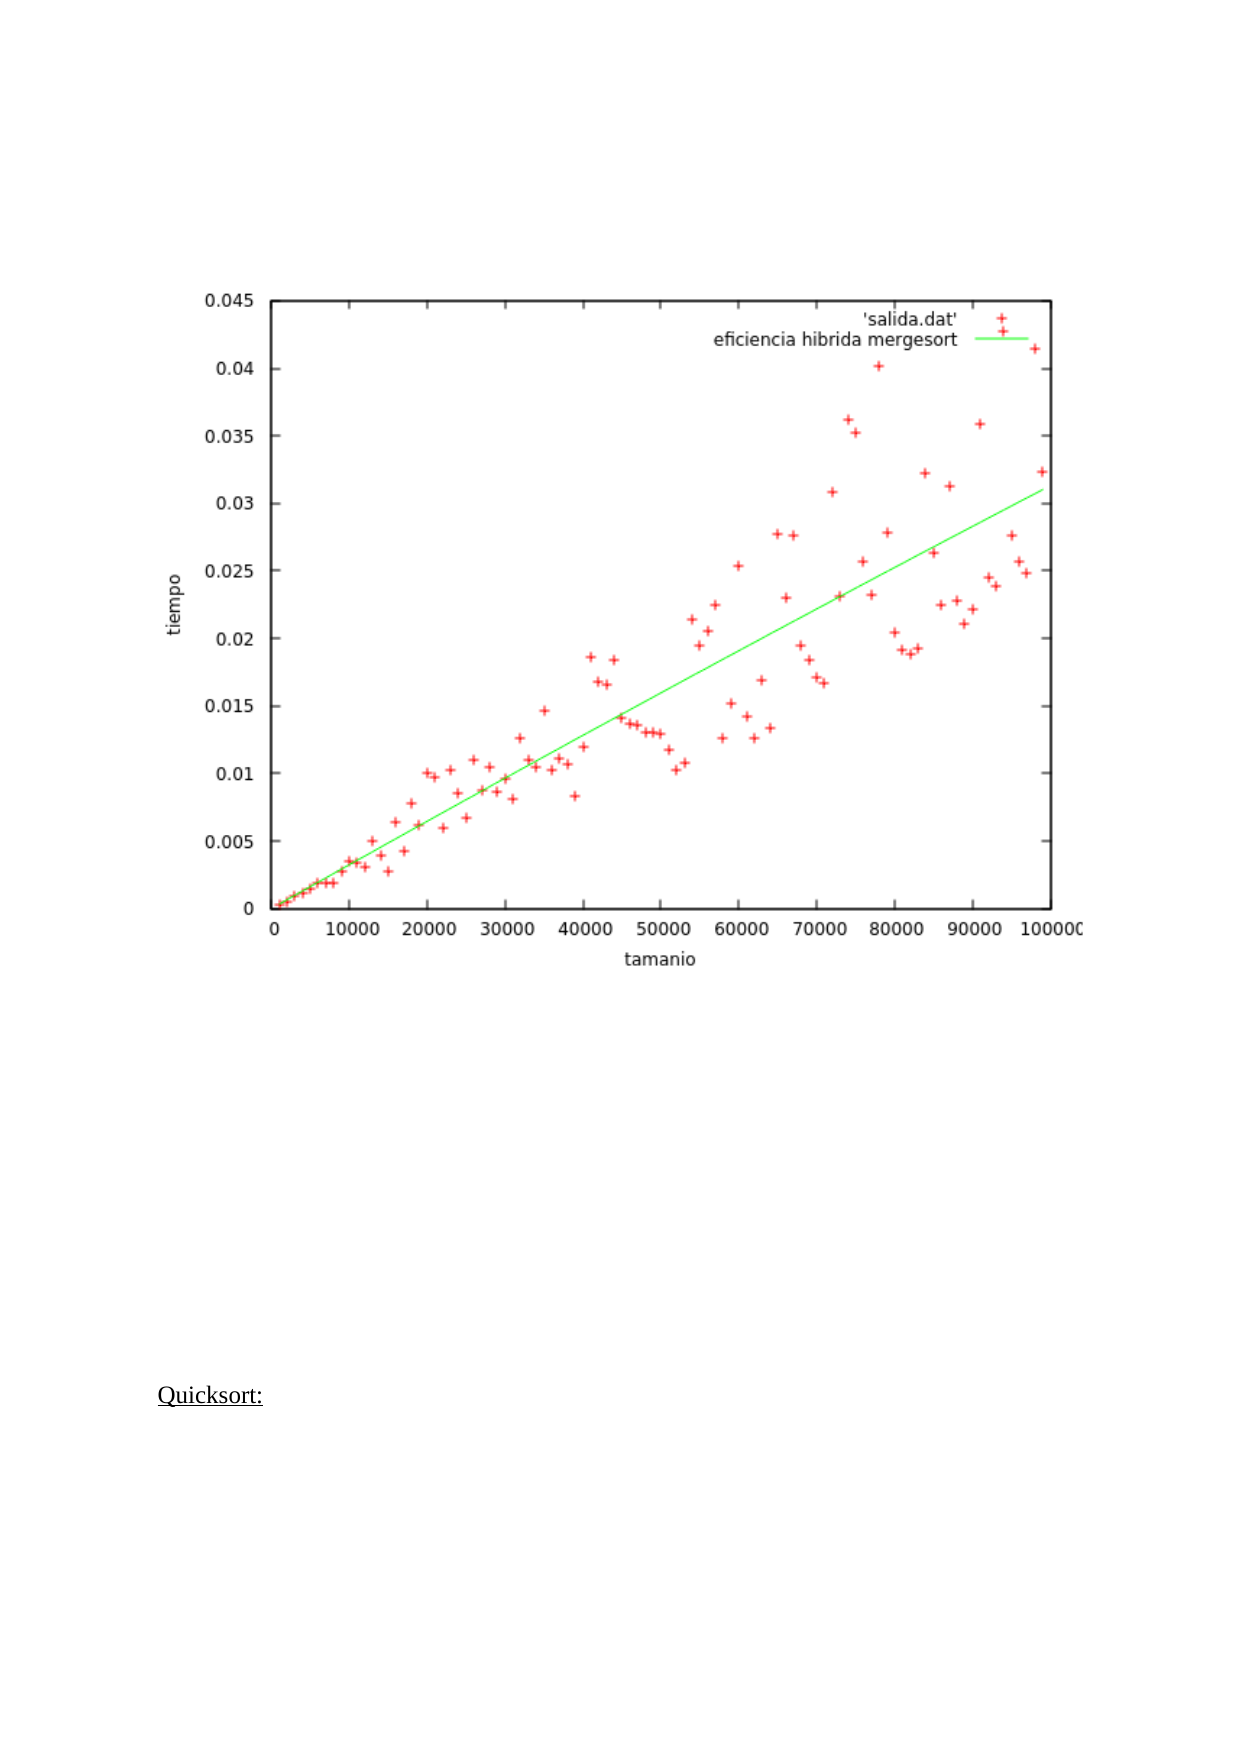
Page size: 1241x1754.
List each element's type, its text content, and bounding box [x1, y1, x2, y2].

text Quicksort: [157, 1380, 1083, 1409]
picture [157, 278, 1083, 973]
